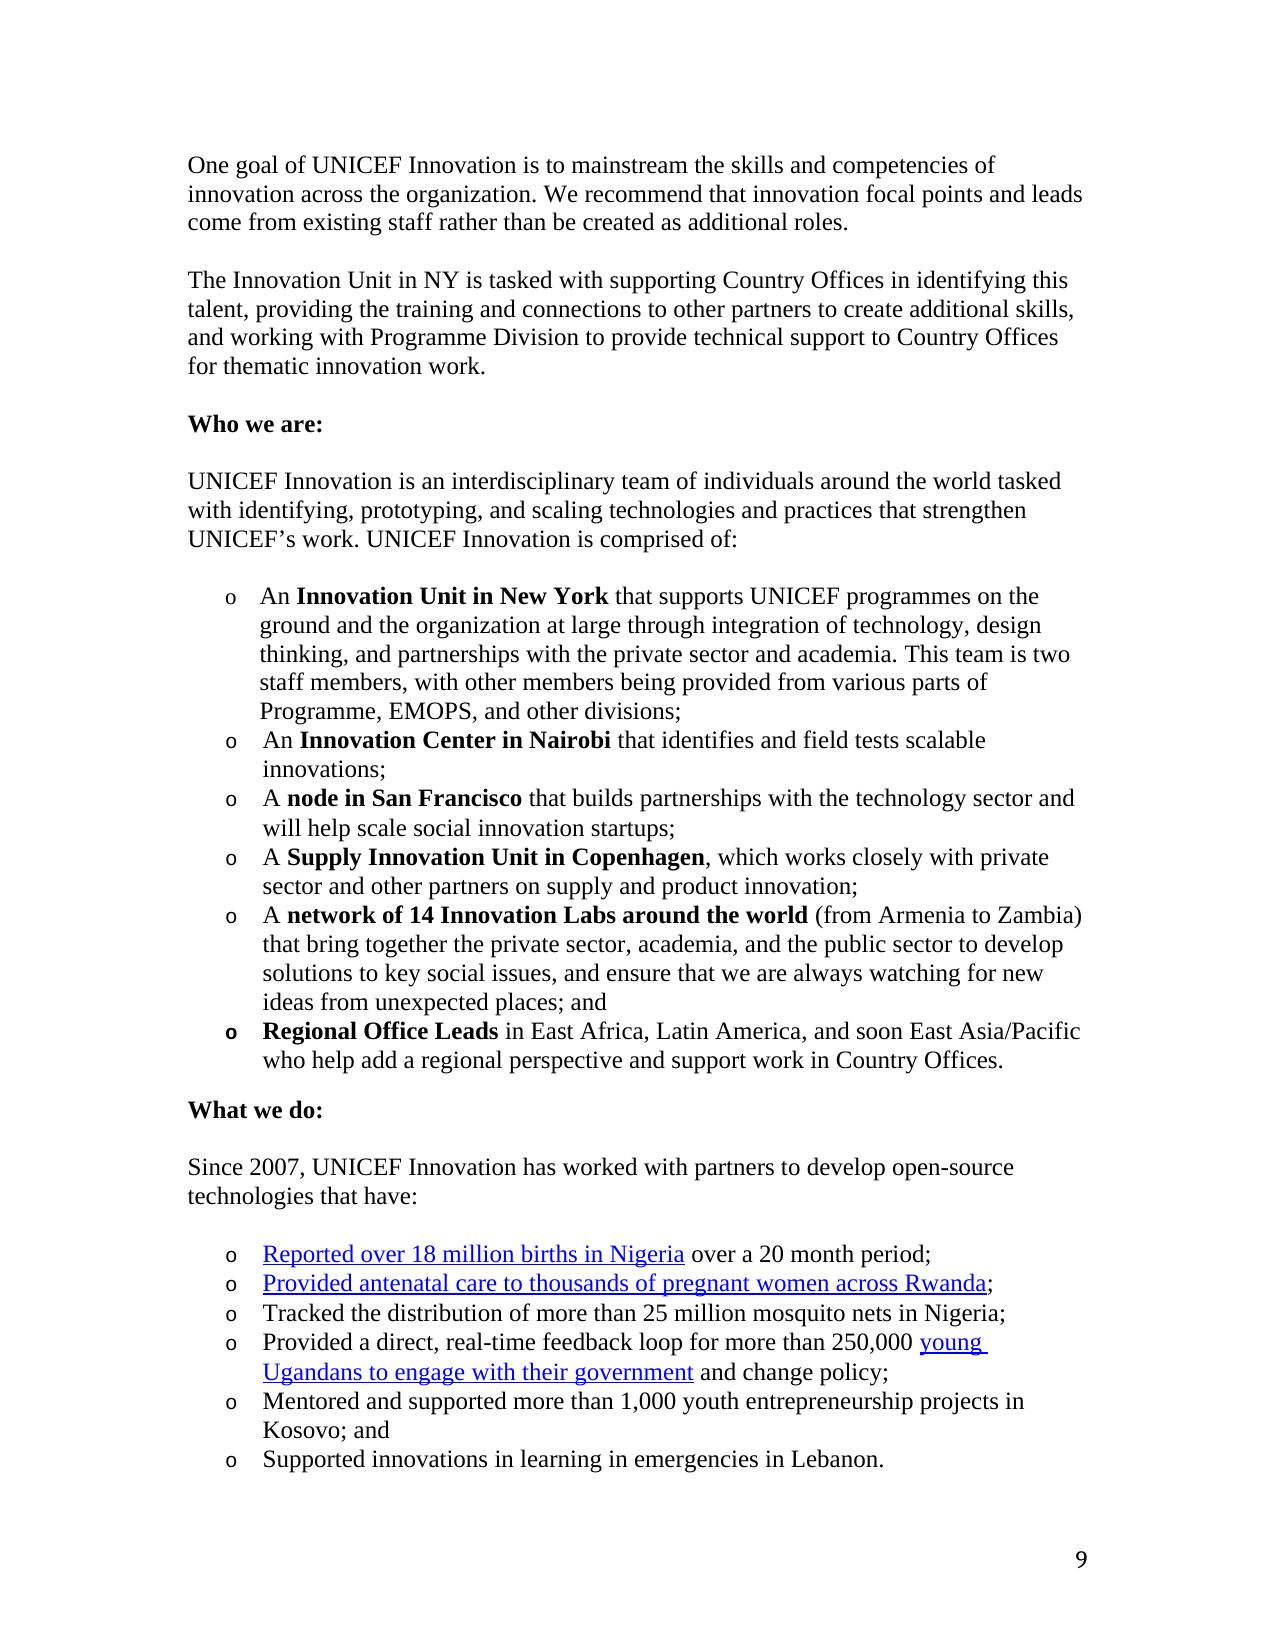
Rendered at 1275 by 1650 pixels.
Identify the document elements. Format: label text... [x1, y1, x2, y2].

list Regional Office Leads in East Africa, Latin America, and soon East Asia/Pacific who help add a regional perspective and support work in Country Offices. [225, 1016, 1087, 1074]
list A network of 14 Innovation Labs around the world (from Armenia to Zambia) that bring together the private sector, academia, and the public sector to develop solutions to key social issues, and ensure that we are always watching for new ideas from unexpected places; and [225, 900, 1087, 1016]
text UNICEF Innovation is an interdisciplinary team of individuals around the world tasked with identifying, prototyping, and scaling technologies and practices that strengthen UNICEF’s work. UNICEF Innovation is comprised of: [187, 466, 1087, 552]
list An Innovation Center in Nairobi that identifies and field tests scalable innovations; [225, 725, 1087, 783]
list A node in San Francisco that builds partnerships with the technology sector and will help scale social innovation startups; [225, 783, 1087, 842]
list A Supply Innovation Unit in Copenhagen, which works closely with private sector and other partners on supply and product innovation; [225, 842, 1087, 900]
text The Innovation Unit in NY is tasked with supporting Country Offices in identifying this talent, providing the training and connections to other partners to create additional skills, and working with Programme Division to provide technical support to Country Offices for thematic innovation work. [187, 265, 1087, 380]
list An Innovation Unit in New York that supports UNICEF programmes on the ground and the organization at large through integration of technology, design thinking, and partnerships with the private sector and academia. This team is two staff members, with other members being provided from various parts of Programme, EMOPS, and other divisions; [225, 581, 1087, 725]
text Who we are: [187, 409, 1087, 437]
list Supported innovations in learning in emergencies in Lebanon. [225, 1444, 1087, 1474]
list Provided antenatal care to thousands of pregnant women across Rwanda; [225, 1268, 1087, 1298]
text One goal of UNICEF Innovation is to mainstream the skills and competencies of innovation across the organization. We recommend that innovation focal points and leads come from existing staff rather than be created as additional roles. [187, 150, 1087, 236]
text Since 2007, UNICEF Innovation has worked with partners to develop open-source technologies that have: [187, 1152, 1087, 1210]
list Tracked the distribution of more than 25 million mosquito nets in Nigeria; [225, 1298, 1087, 1327]
list Reported over 18 million births in Nigeria over a 20 month period; [225, 1239, 1087, 1268]
list Mentored and supported more than 1,000 youth entrepreneurship projects in Kosovo; and [225, 1386, 1087, 1444]
list Provided a direct, real-time feedback loop for more than 250,000 young Ugandans to engage with their government and change policy; [225, 1327, 1087, 1386]
text What we do: [187, 1095, 1087, 1124]
